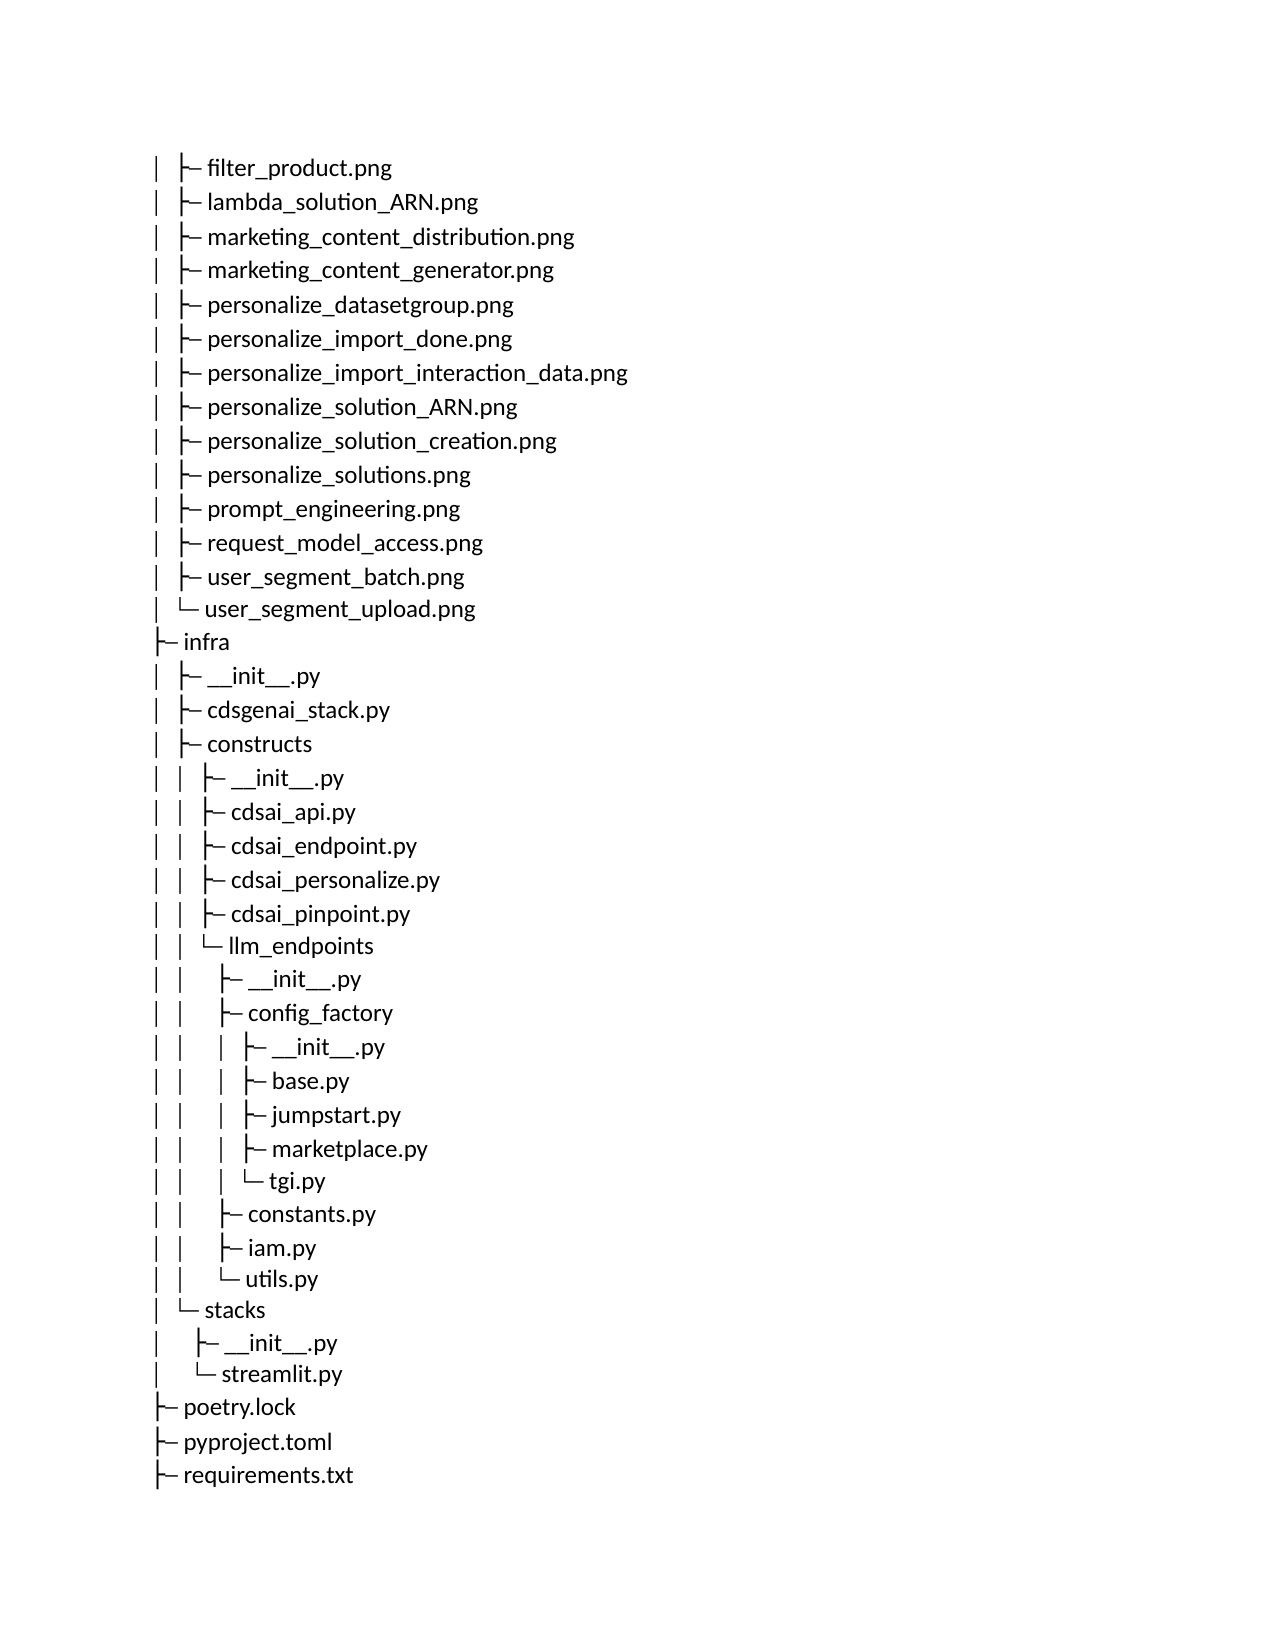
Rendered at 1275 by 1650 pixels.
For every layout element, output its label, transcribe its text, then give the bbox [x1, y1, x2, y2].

text │ └─ stacks [150, 1294, 1125, 1324]
text │ ├─ prompt_engineering.png [150, 491, 1125, 525]
text │ ├─ personalize_import_done.png [150, 320, 1125, 354]
text │ ├─ constructs [150, 726, 1125, 759]
text │ │ ├─ constants.py [150, 1195, 1125, 1229]
text │ ├─ personalize_datasetgroup.png [150, 286, 1125, 320]
text │ ├─ cdsgenai_stack.py [150, 691, 1125, 726]
text │ └─ streamlit.py [150, 1358, 1125, 1389]
text │ ├─ marketing_content_distribution.png [150, 218, 1125, 252]
text │ ├─ user_segment_batch.png [150, 559, 1125, 593]
text │ │ ├─ cdsai_pinpoint.py [150, 896, 1125, 930]
text │ ├─ __init__.py [150, 1324, 1125, 1358]
text ├─ pyproject.toml [150, 1423, 1125, 1457]
text │ ├─ personalize_solutions.png [150, 457, 1125, 491]
text │ │ ├─ __init__.py [150, 759, 1125, 794]
text │ └─ user_segment_upload.png [150, 593, 1125, 623]
text │ │ ├─ iam.py [150, 1229, 1125, 1263]
text ├─ infra [150, 623, 1125, 657]
text │ ├─ __init__.py [150, 657, 1125, 691]
text │ │ │ ├─ __init__.py [150, 1028, 1125, 1063]
text │ │ │ ├─ jumpstart.py [150, 1097, 1125, 1131]
text │ ├─ personalize_solution_creation.png [150, 422, 1125, 457]
text │ │ │ ├─ base.py [150, 1063, 1125, 1097]
text ├─ requirements.txt [150, 1457, 1125, 1491]
text ├─ poetry.lock [150, 1389, 1125, 1423]
text │ │ ├─ cdsai_personalize.py [150, 862, 1125, 896]
text │ │ └─ utils.py [150, 1263, 1125, 1294]
text │ ├─ personalize_solution_ARN.png [150, 388, 1125, 422]
text │ ├─ filter_product.png [150, 150, 1125, 184]
text │ ├─ request_model_access.png [150, 525, 1125, 559]
text │ │ ├─ __init__.py [150, 960, 1125, 994]
text │ │ ├─ cdsai_endpoint.py [150, 828, 1125, 862]
text │ │ │ └─ tgi.py [150, 1165, 1125, 1195]
text │ │ └─ llm_endpoints [150, 930, 1125, 960]
text │ ├─ lambda_solution_ARN.png [150, 184, 1125, 218]
text │ ├─ marketing_content_generator.png [150, 252, 1125, 286]
text │ │ ├─ config_factory [150, 994, 1125, 1028]
text │ ├─ personalize_import_interaction_data.png [150, 354, 1125, 388]
text │ │ │ ├─ marketplace.py [150, 1131, 1125, 1165]
text │ │ ├─ cdsai_api.py [150, 794, 1125, 828]
